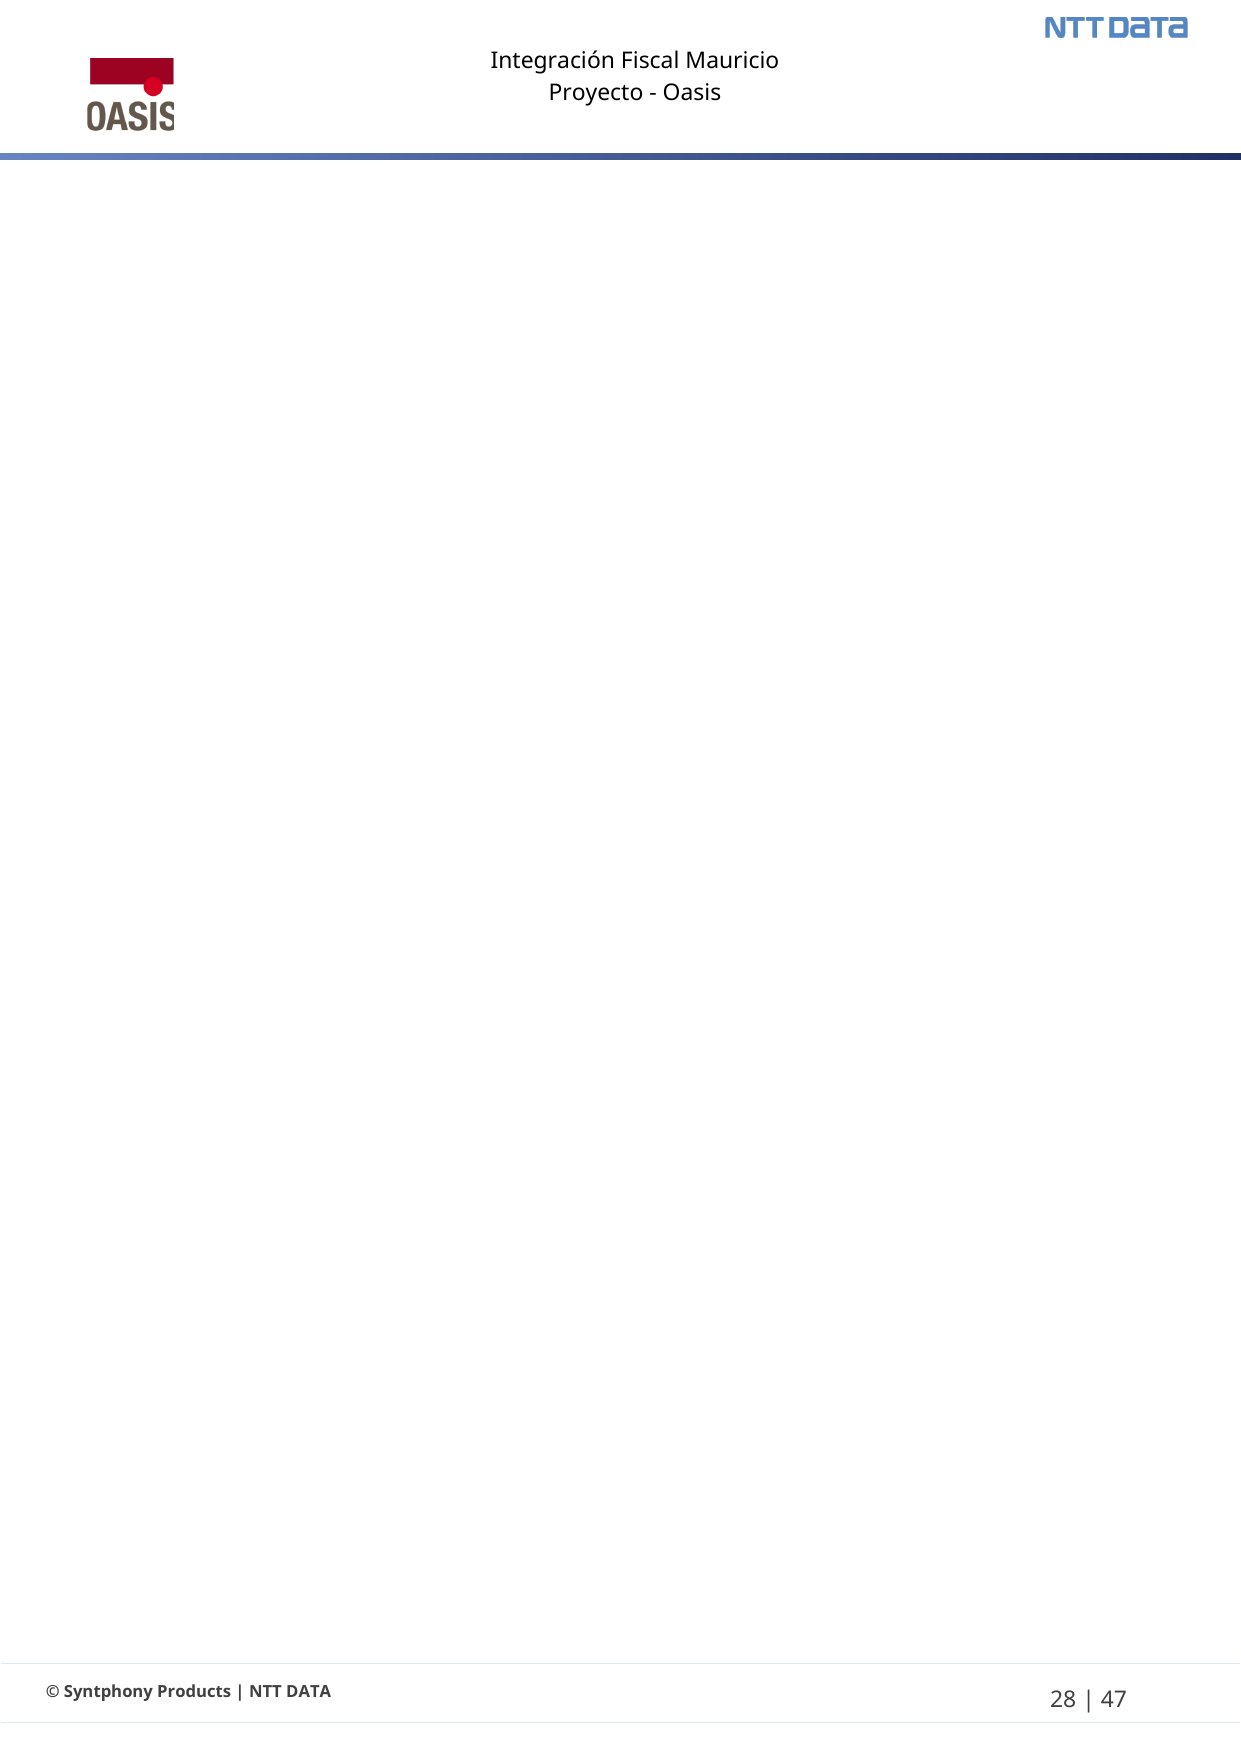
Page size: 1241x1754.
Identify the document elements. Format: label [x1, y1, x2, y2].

picture [86, 58, 174, 140]
picture [1045, 17, 1188, 38]
